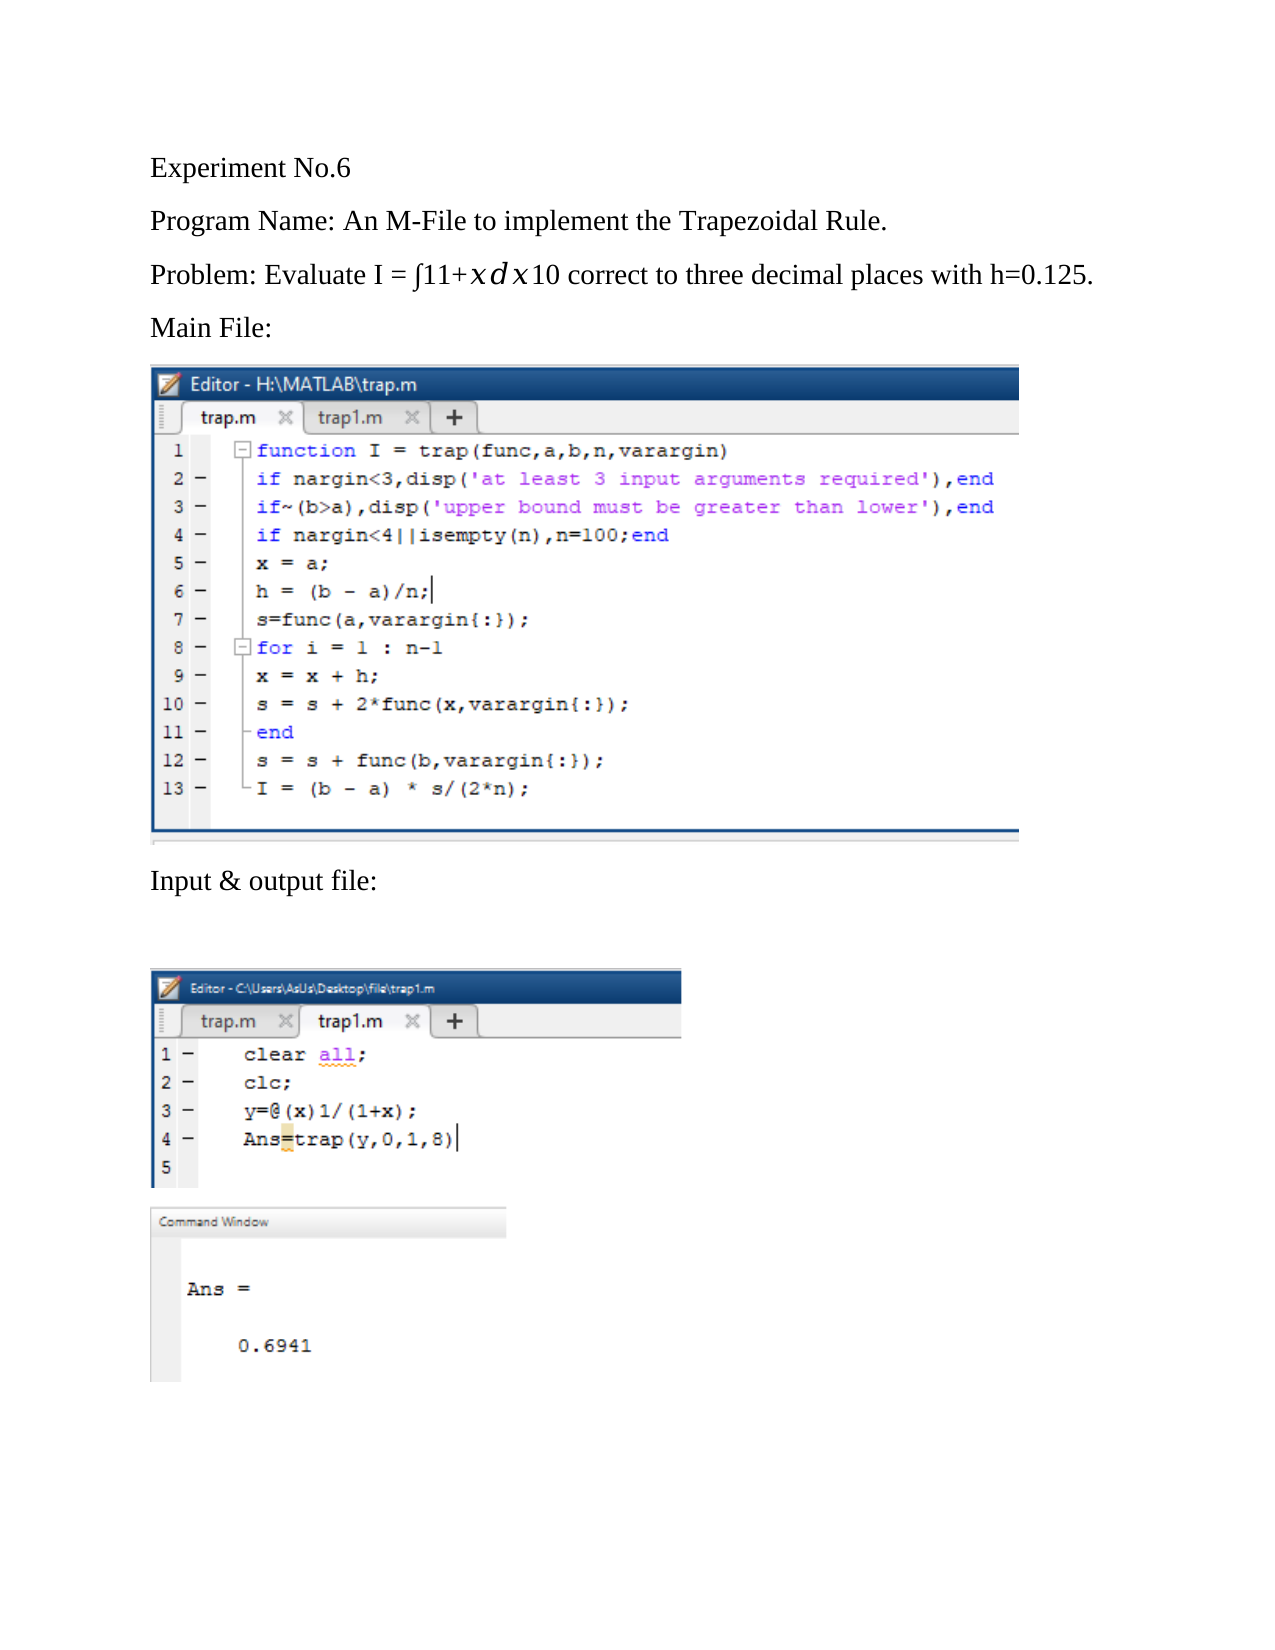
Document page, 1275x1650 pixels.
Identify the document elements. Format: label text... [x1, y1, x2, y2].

text Main File: [150, 310, 1125, 344]
picture [150, 363, 1019, 845]
text Input & output file: [150, 863, 1125, 897]
picture [150, 968, 682, 1188]
text Program Name: An M-File to implement the Trapezoidal Rule. [150, 203, 1125, 236]
text Experiment No.6 [150, 150, 1125, 183]
text Problem: Evaluate I = ∫11+𝑥𝑑𝑥10 correct to three decimal places with h=0.125. [150, 256, 1125, 291]
picture [150, 1206, 507, 1382]
